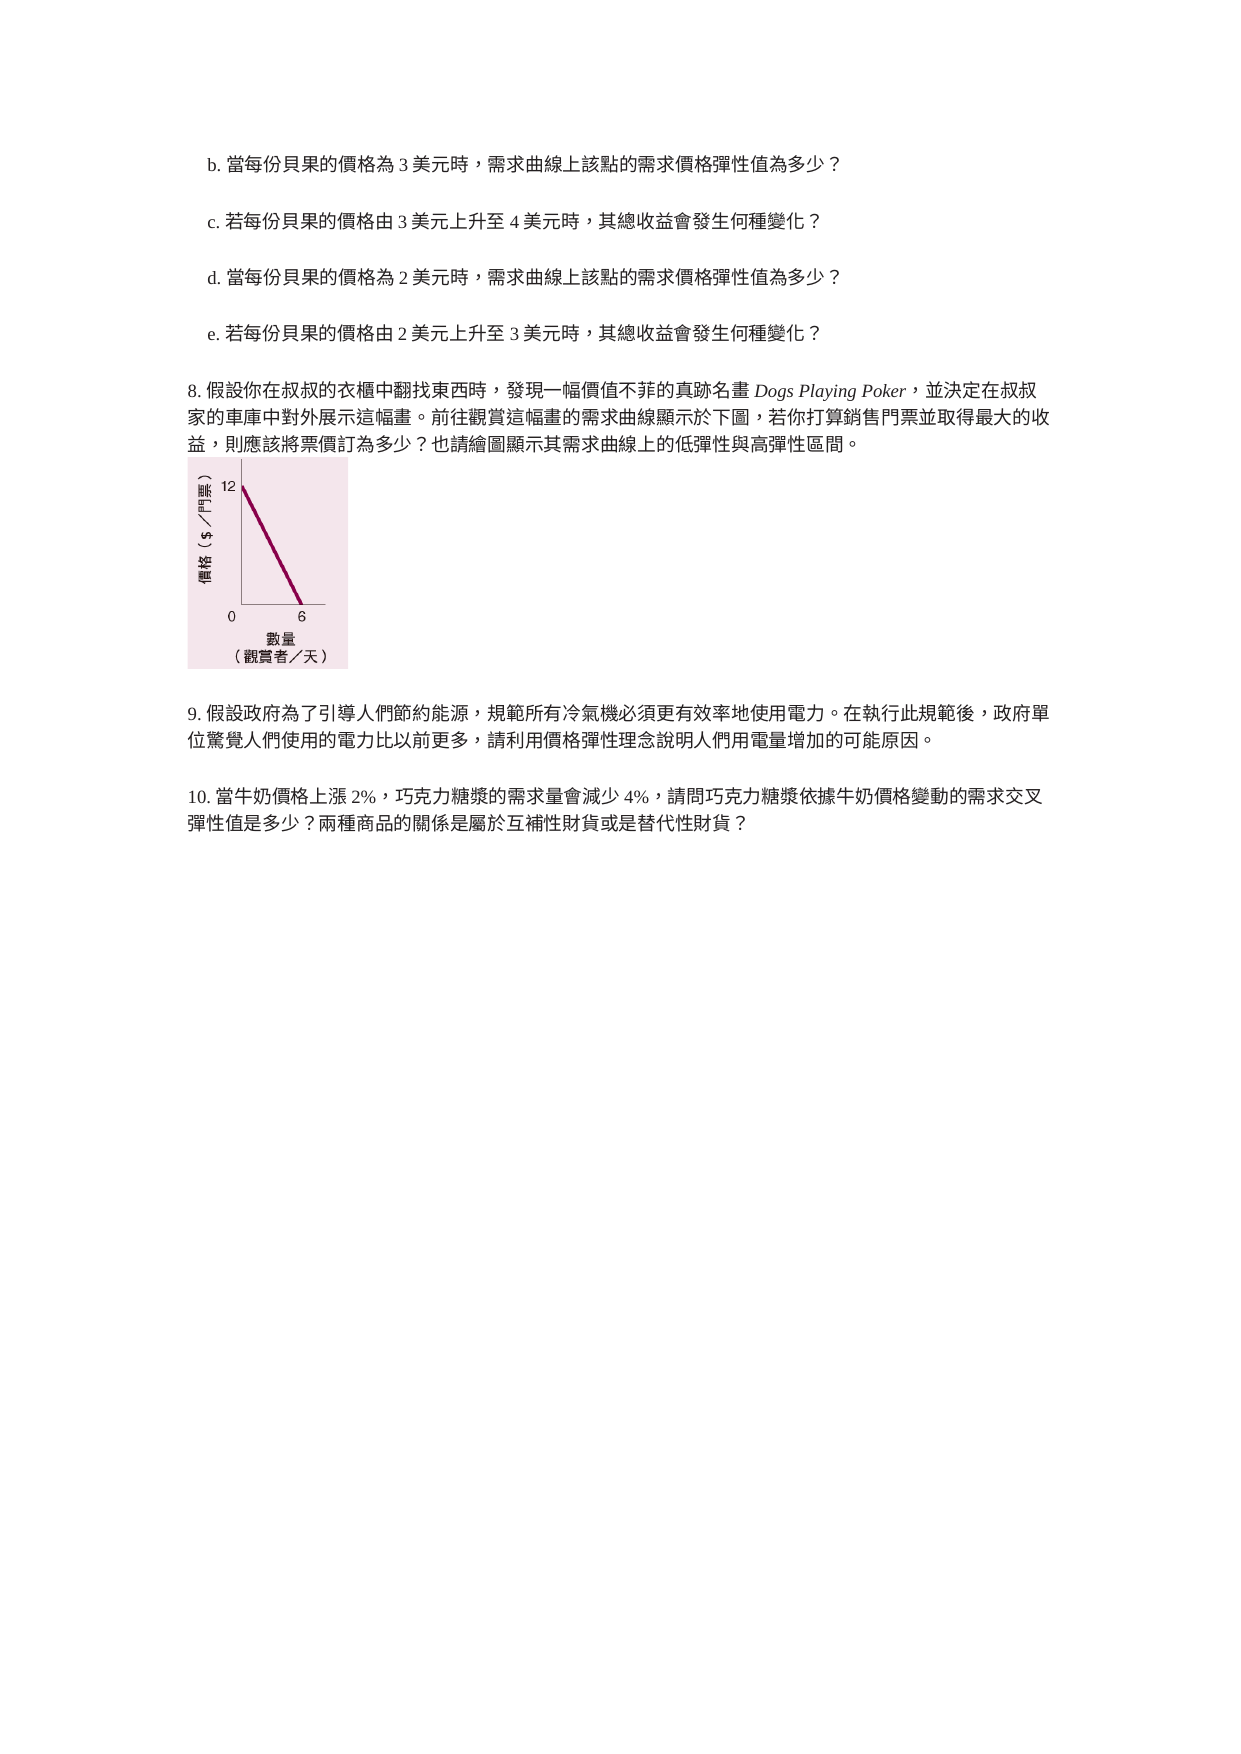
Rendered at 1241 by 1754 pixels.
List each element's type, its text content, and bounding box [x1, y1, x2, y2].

picture [187, 457, 349, 669]
text d. 當每份貝果的價格為 2 美元時，需求曲線上該點的需求價格彈性值為多少？ [187, 263, 1053, 290]
text e. 若每份貝果的價格由 2 美元上升至 3 美元時，其總收益會發生何種變化？ [187, 319, 1053, 346]
text b. 當每份貝果的價格為 3 美元時，需求曲線上該點的需求價格彈性值為多少？ [187, 150, 1053, 177]
text 10. 當牛奶價格上漲 2%，巧克力糖漿的需求量會減少 4%，請問巧克力糖漿依據牛奶價格變動的需求交叉彈性值是多少？兩種商品的關係是屬於互補性財貨或是替代性財貨？ [187, 782, 1053, 836]
text 8. 假設你在叔叔的衣櫃中翻找東西時，發現一幅價值不菲的真跡名畫 Dogs Playing Poker，並決定在叔叔家的車庫中對外展示這幅畫。前往觀賞這幅畫的需求曲線顯示於下圖，若你打算銷售門票並取得最大的收益，則應該將票價訂為多少？也請繪圖顯示其需求曲線上的低彈性與高彈性區間。 [187, 375, 1053, 669]
text 9. 假設政府為了引導人們節約能源，規範所有冷氣機必須更有效率地使用電力。在執行此規範後，政府單位驚覺人們使用的電力比以前更多，請利用價格彈性理念說明人們用電量增加的可能原因。 [187, 698, 1053, 753]
text c. 若每份貝果的價格由 3 美元上升至 4 美元時，其總收益會發生何種變化？ [187, 206, 1053, 233]
